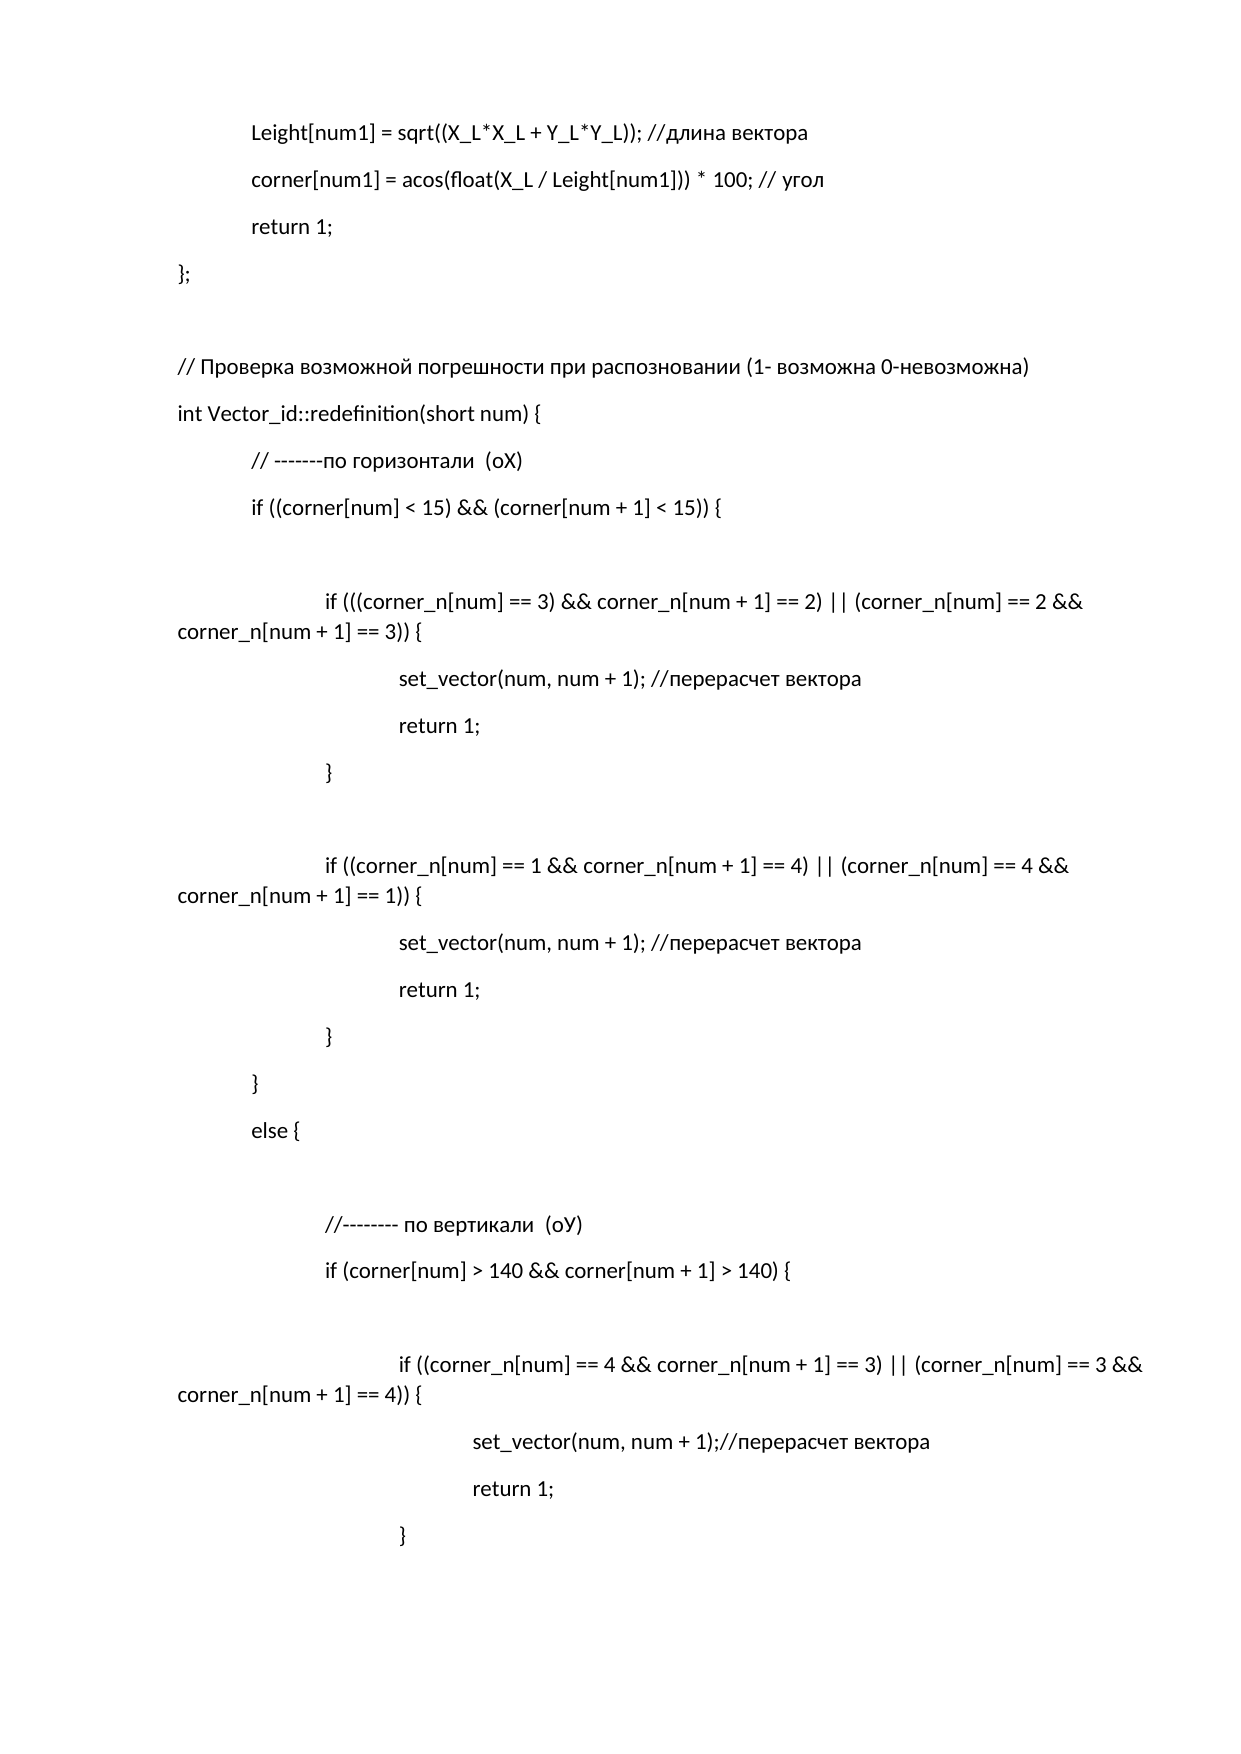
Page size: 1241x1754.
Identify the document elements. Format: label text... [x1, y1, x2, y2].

text else { [177, 1116, 1152, 1144]
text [177, 1427, 1152, 1456]
text if ((corner[num] < 15) && (corner[num + 1] < 15)) { [177, 493, 1152, 521]
text //-------- по вертикали (оУ) [177, 1210, 1152, 1238]
text // Проверка возможной погрешности при распозновании (1- возможна 0-невозможна) [177, 352, 1152, 381]
text return 1; [177, 711, 1152, 739]
text } [177, 1022, 1152, 1050]
text return 1; [177, 975, 1152, 1003]
text return 1; [177, 1474, 1152, 1502]
text } [177, 758, 1152, 786]
text // -------по горизонтали (оХ) [177, 446, 1152, 474]
text Leight[num1] = sqrt((X_L*X_L + Y_L*Y_L)); //длина вектора [177, 118, 1152, 146]
text if (corner[num] > 140 && corner[num + 1] > 140) { [177, 1257, 1152, 1285]
text return 1; [177, 212, 1152, 240]
text if ((corner_n[num] == 4 && corner_n[num + 1] == 3) || (corner_n[num] == 3 && corner_n[num + 1] == 4)) { [177, 1350, 1152, 1409]
text }; [177, 259, 1152, 287]
text if (((corner_n[num] == 3) && corner_n[num + 1] == 2) || (corner_n[num] == 2 && corner_n[num + 1] == 3)) { [177, 587, 1152, 645]
text int Vector_id::redefinition(short num) { [177, 399, 1152, 427]
text } [177, 1521, 1152, 1549]
text if ((corner_n[num] == 1 && corner_n[num + 1] == 4) || (corner_n[num] == 4 && corner_n[num + 1] == 1)) { [177, 851, 1152, 910]
text set_vector(num, num + 1); //перерасчет вектора [177, 664, 1152, 692]
text corner[num1] = acos(float(X_L / Leight[num1])) * 100; // угол [177, 165, 1152, 193]
text set_vector(num, num + 1); //перерасчет вектора [177, 928, 1152, 957]
text } [177, 1069, 1152, 1097]
